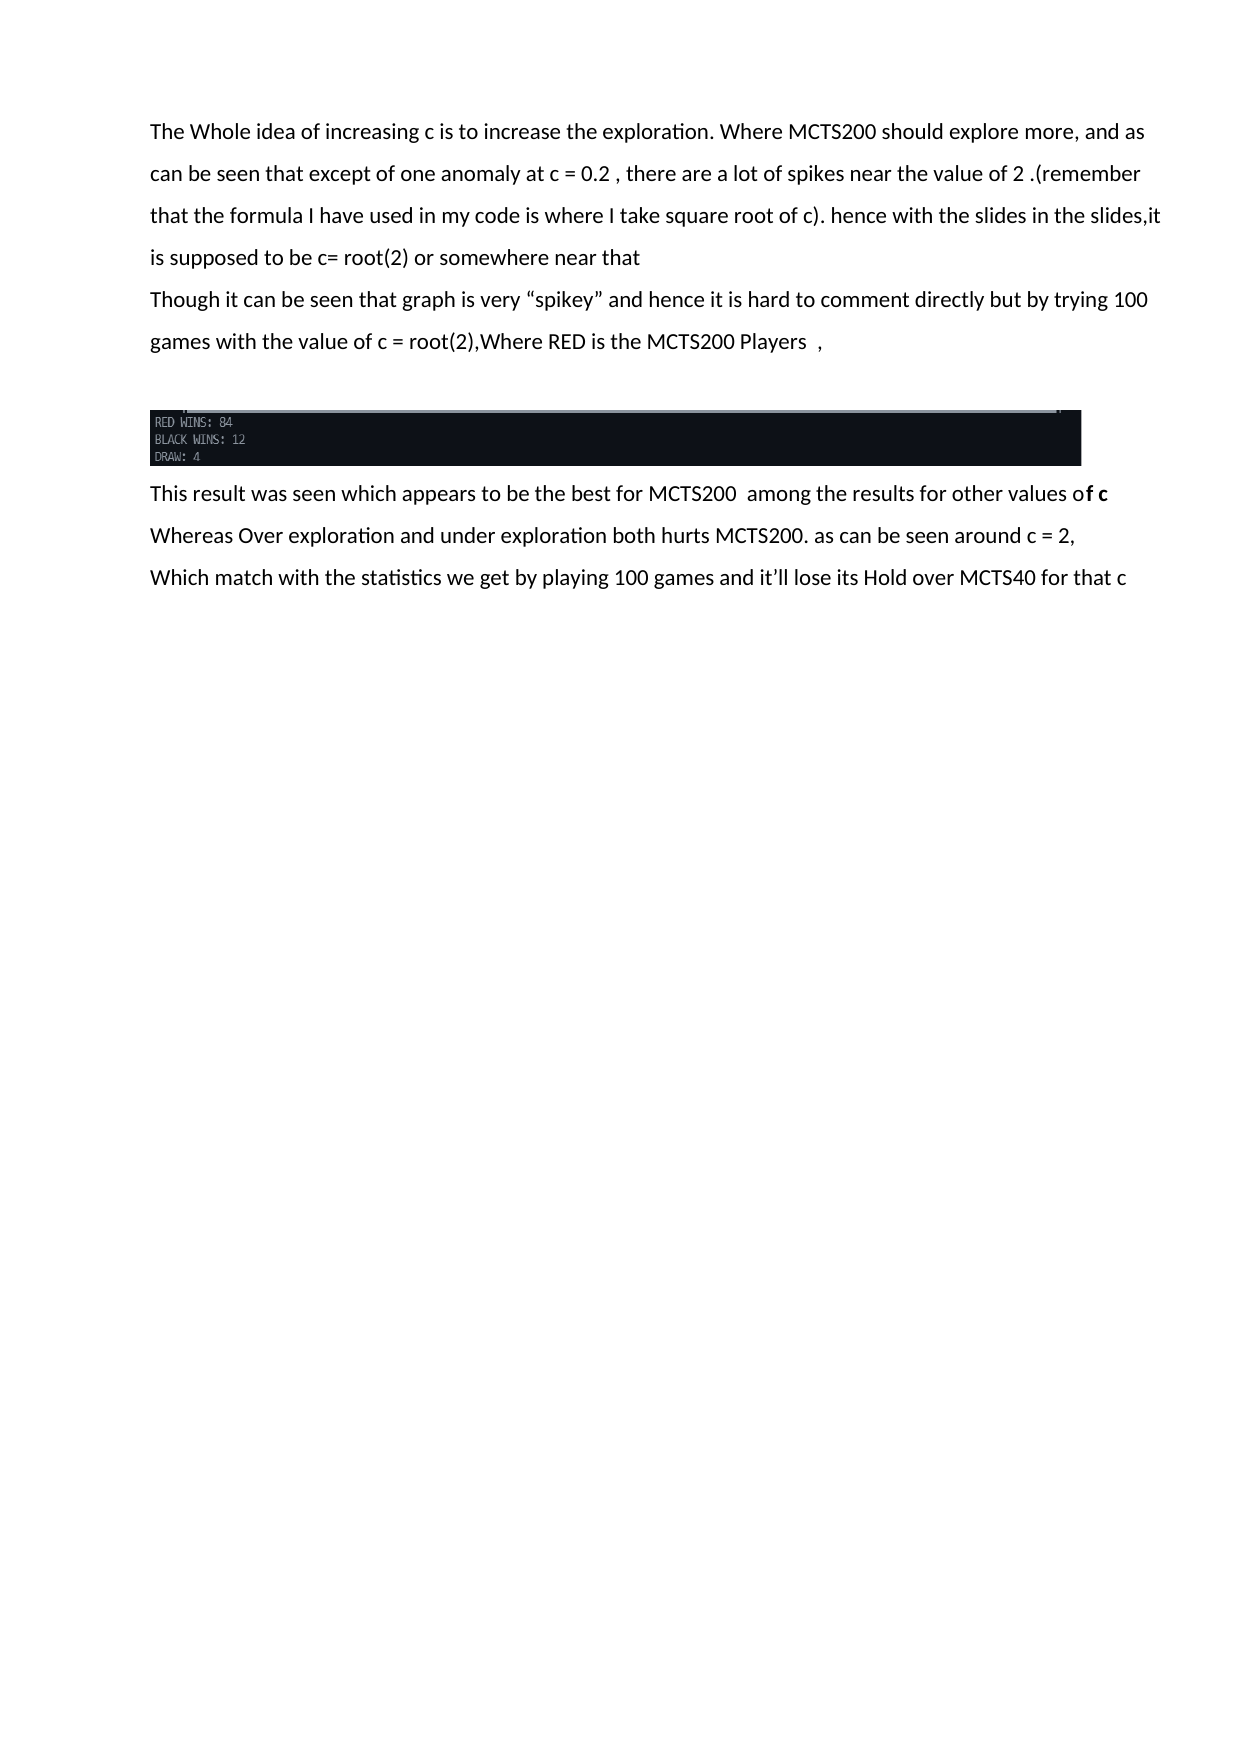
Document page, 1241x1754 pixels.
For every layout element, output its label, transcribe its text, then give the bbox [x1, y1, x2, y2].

list This result was seen which appears to be the best for MCTS200 among the results for other values of c [150, 479, 1165, 507]
list The Whole idea of increasing c is to increase the exploration. Where MCTS200 should explore more, and as can be seen that except of one anomaly at c = 0.2 , there are a lot of spikes near the value of 2 .(remember that the formula I have used in my code is where I take square root of c). hence with the slides in the slides,it is supposed to be c= root(2) or somewhere near that [150, 117, 1165, 271]
list Though it can be seen that graph is very “spikey” and hence it is hard to comment directly but by trying 100 games with the value of c = root(2),Where RED is the MCTS200 Players , [150, 285, 1165, 355]
picture [150, 410, 1082, 466]
list Which match with the statistics we get by playing 100 games and it’ll lose its Hold over MCTS40 for that c [150, 563, 1165, 591]
list Whereas Over exploration and under exploration both hurts MCTS200. as can be seen around c = 2, [150, 521, 1165, 549]
